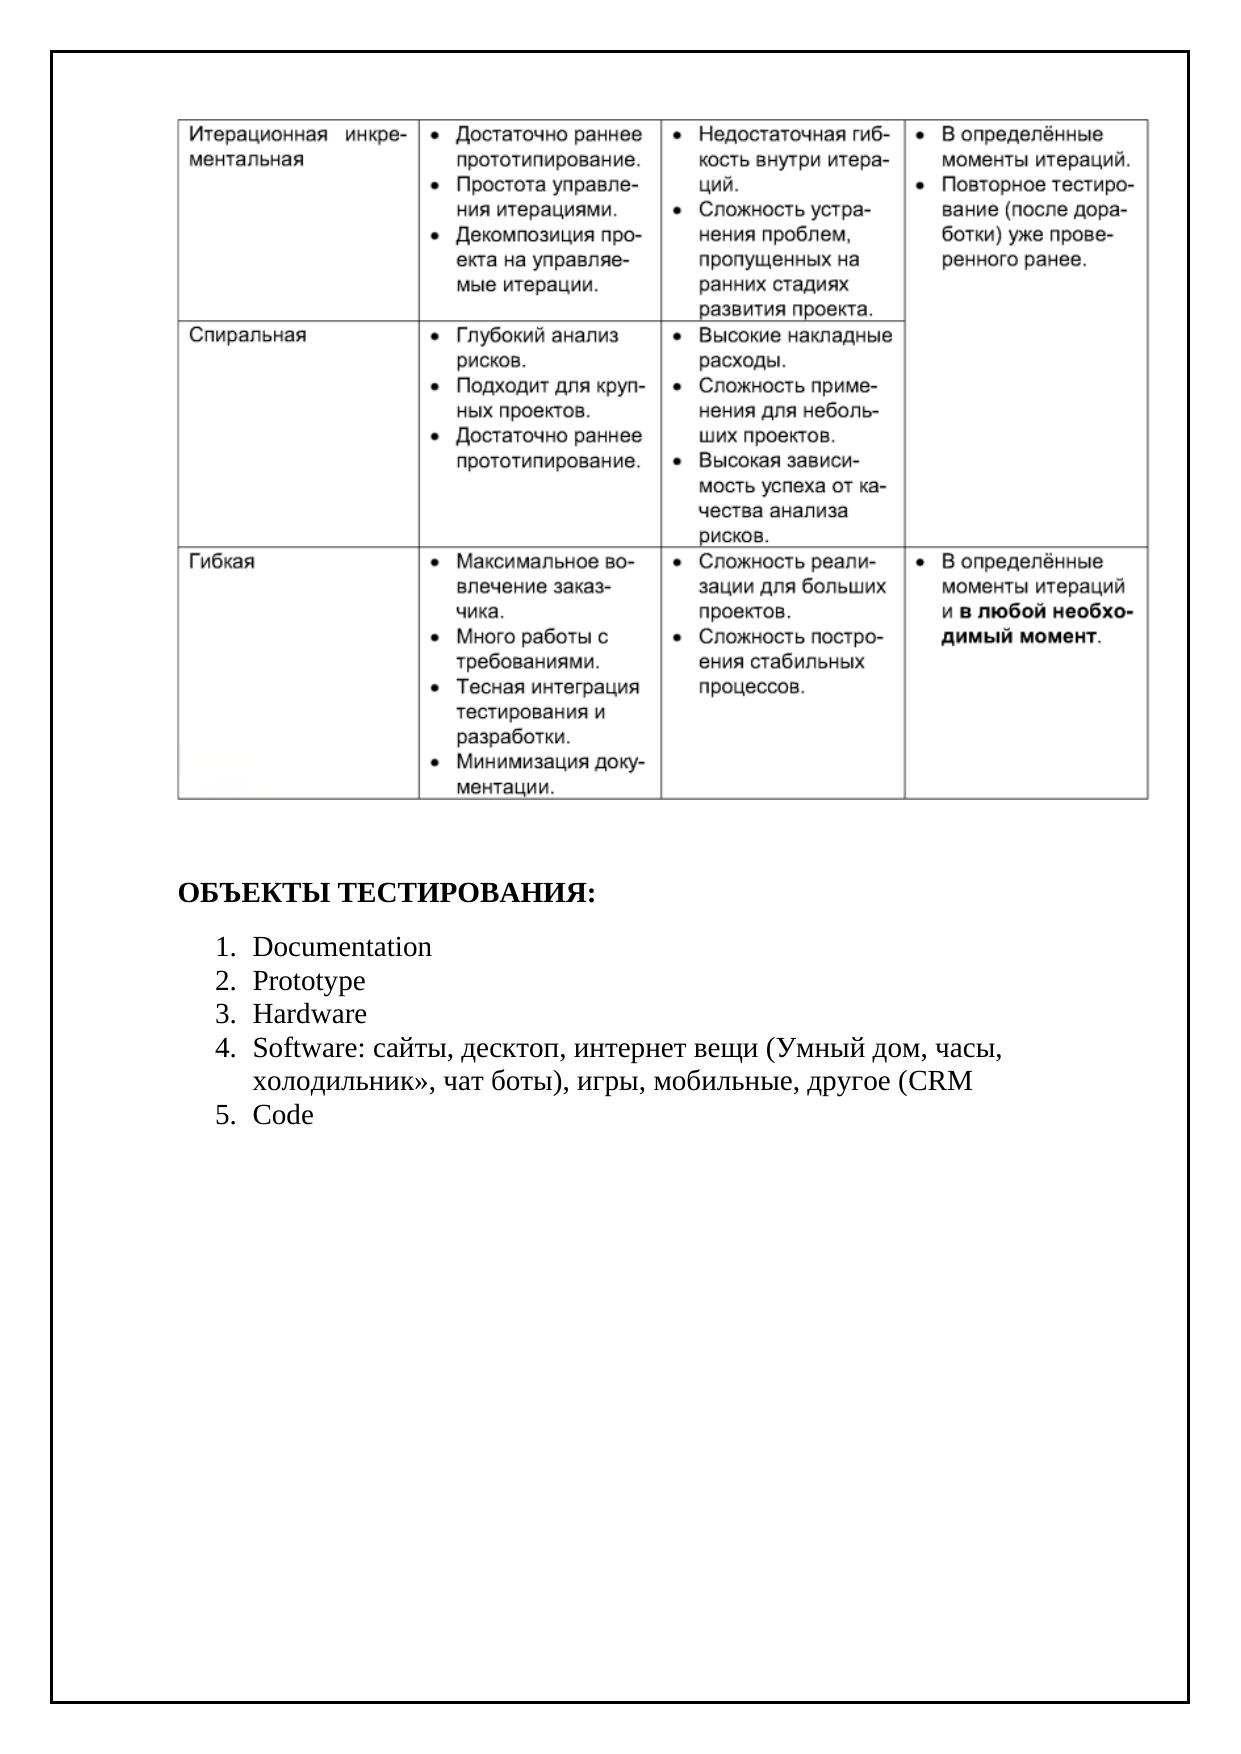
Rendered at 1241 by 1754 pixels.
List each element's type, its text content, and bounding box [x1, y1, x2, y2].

picture [177, 118, 1152, 800]
text ОБЪЕКТЫ ТЕСТИРОВАНИЯ: [177, 875, 1152, 908]
list Code [215, 1097, 1152, 1130]
list Software: сайты, десктоп, интернет вещи (Умный дом, часы, холодильник», чат боты), игры, мобильные, другое (CRM [215, 1030, 1152, 1097]
list Prototype [215, 963, 1152, 996]
list Hardware [215, 996, 1152, 1030]
list Documentation [215, 929, 1152, 963]
